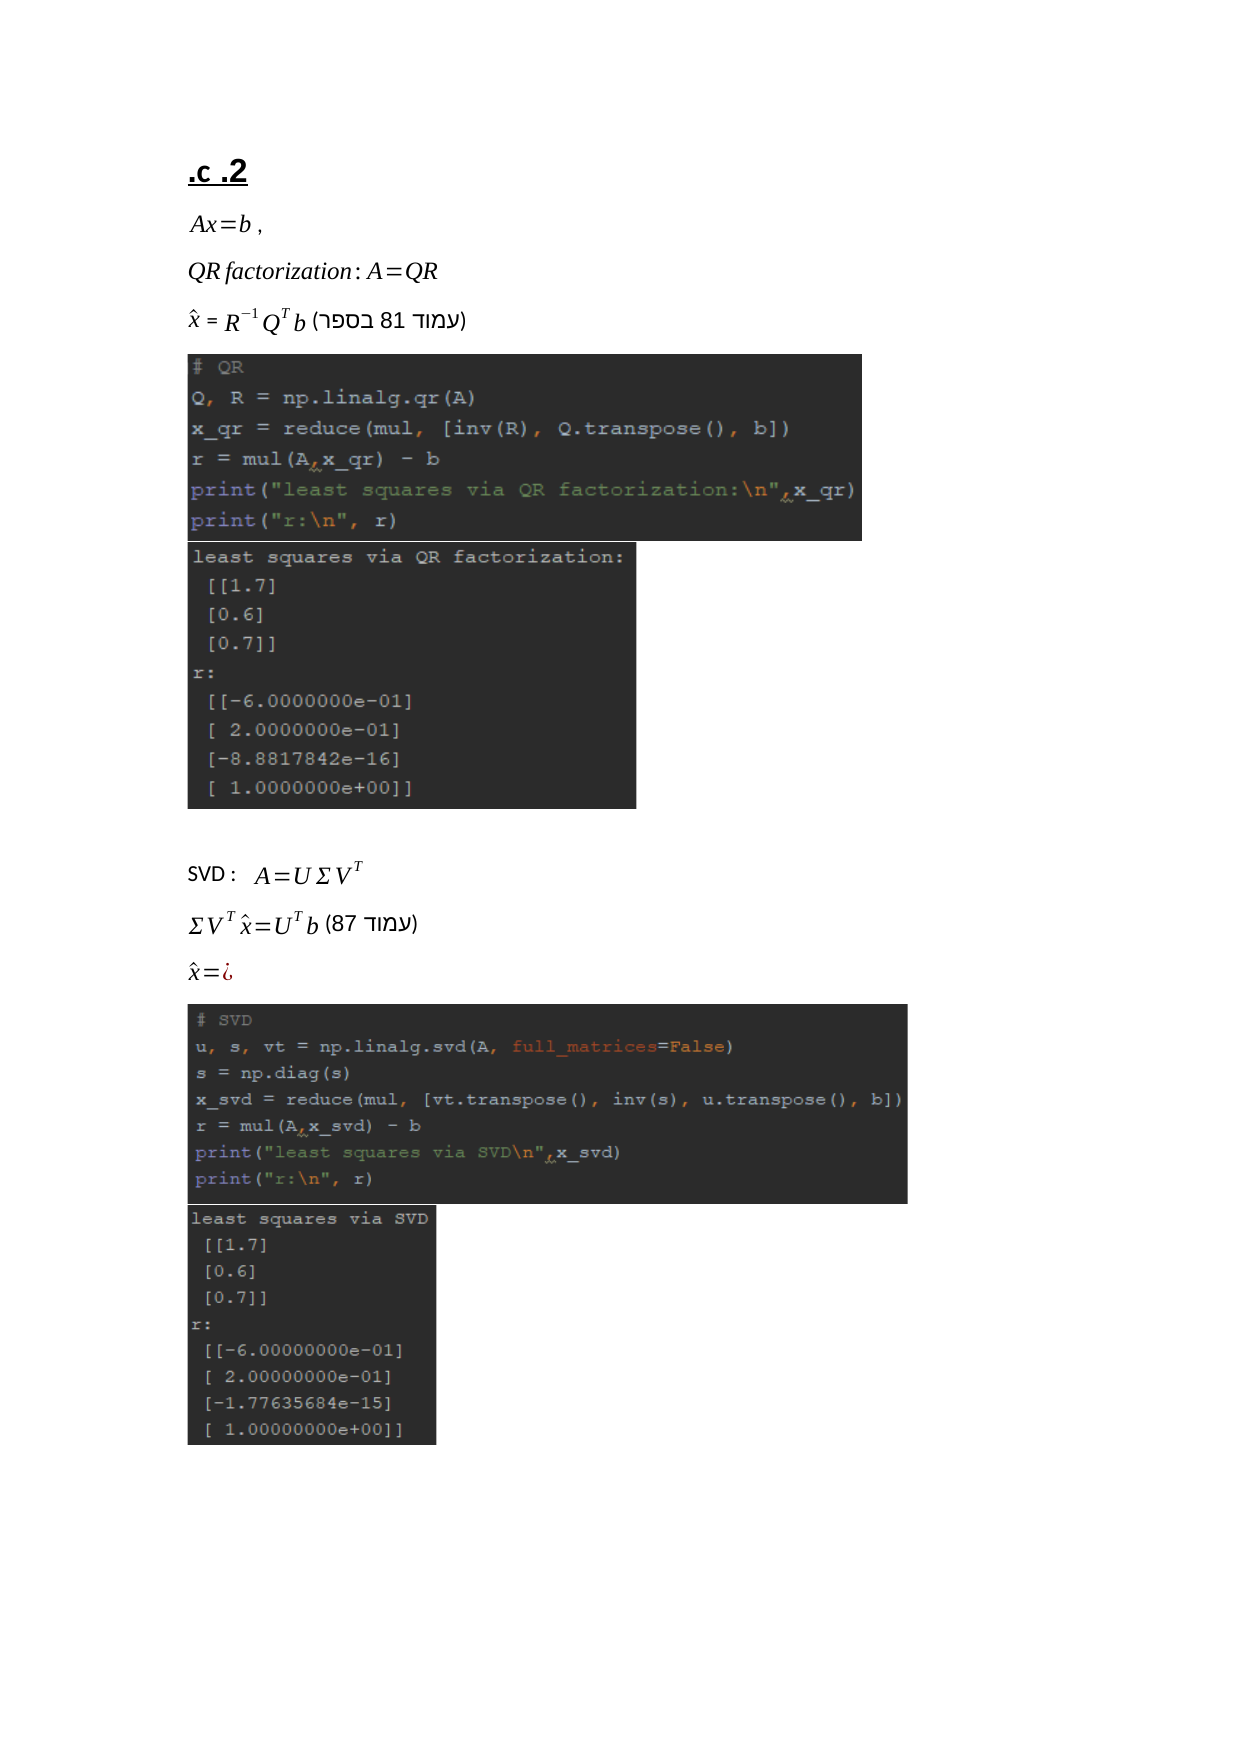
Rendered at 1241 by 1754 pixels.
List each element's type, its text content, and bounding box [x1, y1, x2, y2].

picture [187, 542, 637, 809]
picture [187, 354, 862, 541]
text , [187, 211, 1053, 239]
text 2. c. [187, 150, 1053, 191]
picture [187, 1205, 437, 1445]
text (עמוד 87) [187, 908, 1053, 939]
text = (עמוד 81 בספר) [187, 304, 1053, 336]
text SVD : [187, 828, 1053, 889]
picture [187, 1004, 908, 1204]
